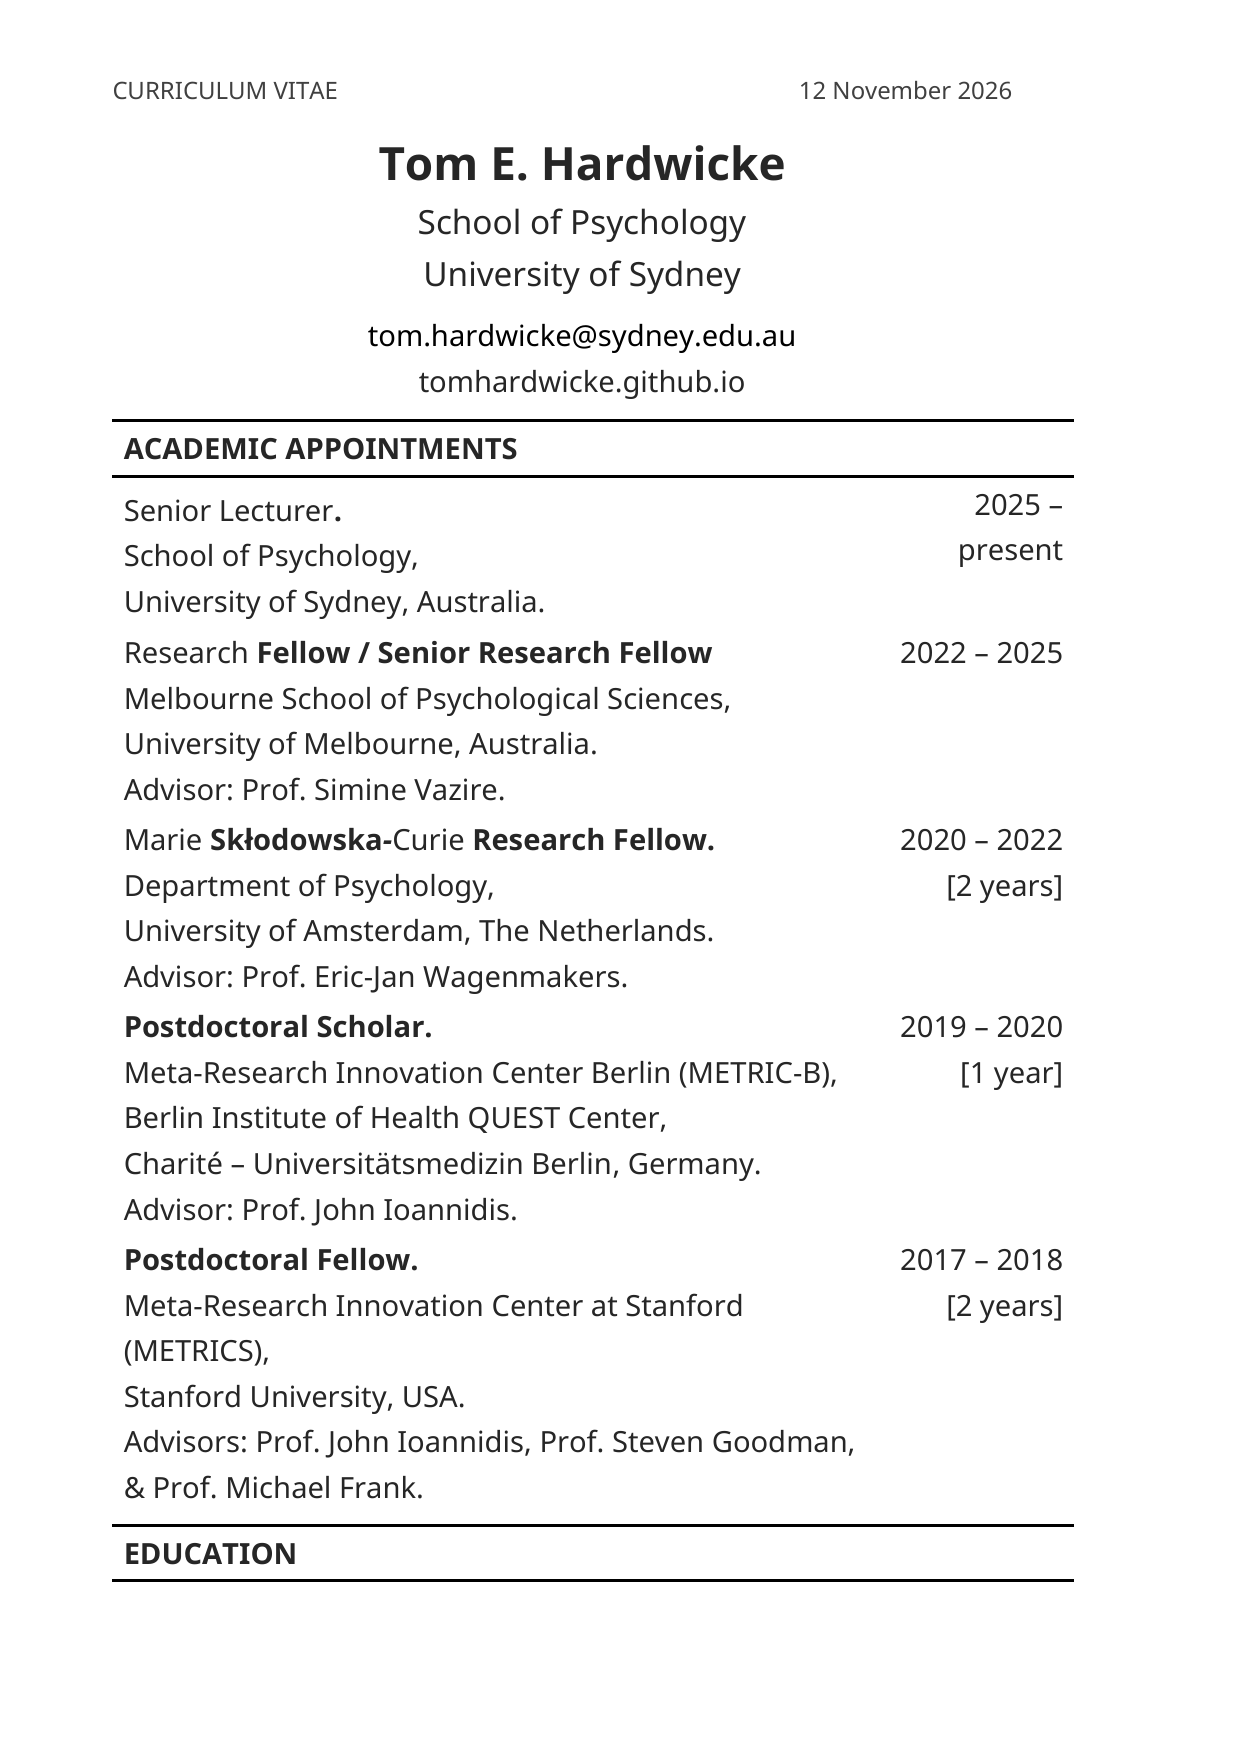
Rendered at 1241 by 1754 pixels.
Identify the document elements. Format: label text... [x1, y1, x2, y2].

table_cell Senior Lecturer. School of Psychology, University of Sydney, Australia. [112, 478, 880, 626]
table_cell EDUCATION [112, 1527, 1074, 1579]
table_cell 2019 – 2020 [1 year] [880, 1000, 1074, 1233]
table_cell Postdoctoral Scholar. Meta-Research Innovation Center Berlin (METRIC-B), Berlin Institute of Health QUEST Center, Charité – Universitätsmedizin Berlin, Germany. Advisor: Prof. John Ioannidis. [112, 1000, 880, 1233]
table_cell School of Psychology University of Sydney tom.hardwicke@sydney.edu.au tomhardwicke.github.io [101, 199, 1063, 419]
table_header Tom E. Hardwicke [101, 132, 1063, 198]
table_cell 2020 – 2022 [2 years] [880, 813, 1074, 1000]
table_cell Marie Skłodowska-Curie Research Fellow. Department of Psychology, University of Amsterdam, The Netherlands. Advisor: Prof. Eric-Jan Wagenmakers. [112, 813, 880, 1000]
table_cell Postdoctoral Fellow. Meta-Research Innovation Center at Stanford (METRICS), Stanford University, USA. Advisors: Prof. John Ioannidis, Prof. Steven Goodman, & Prof. Michael Frank. [112, 1233, 880, 1524]
table_cell 2025 – present [880, 478, 1074, 626]
table_cell 2017 – 2018 [2 years] [880, 1233, 1074, 1524]
table_cell 2022 – 2025 [880, 626, 1074, 813]
table_header ACADEMIC APPOINTMENTS [112, 422, 1074, 474]
table_cell Research Fellow / Senior Research Fellow Melbourne School of Psychological Sciences, University of Melbourne, Australia. Advisor: Prof. Simine Vazire. [112, 626, 880, 813]
